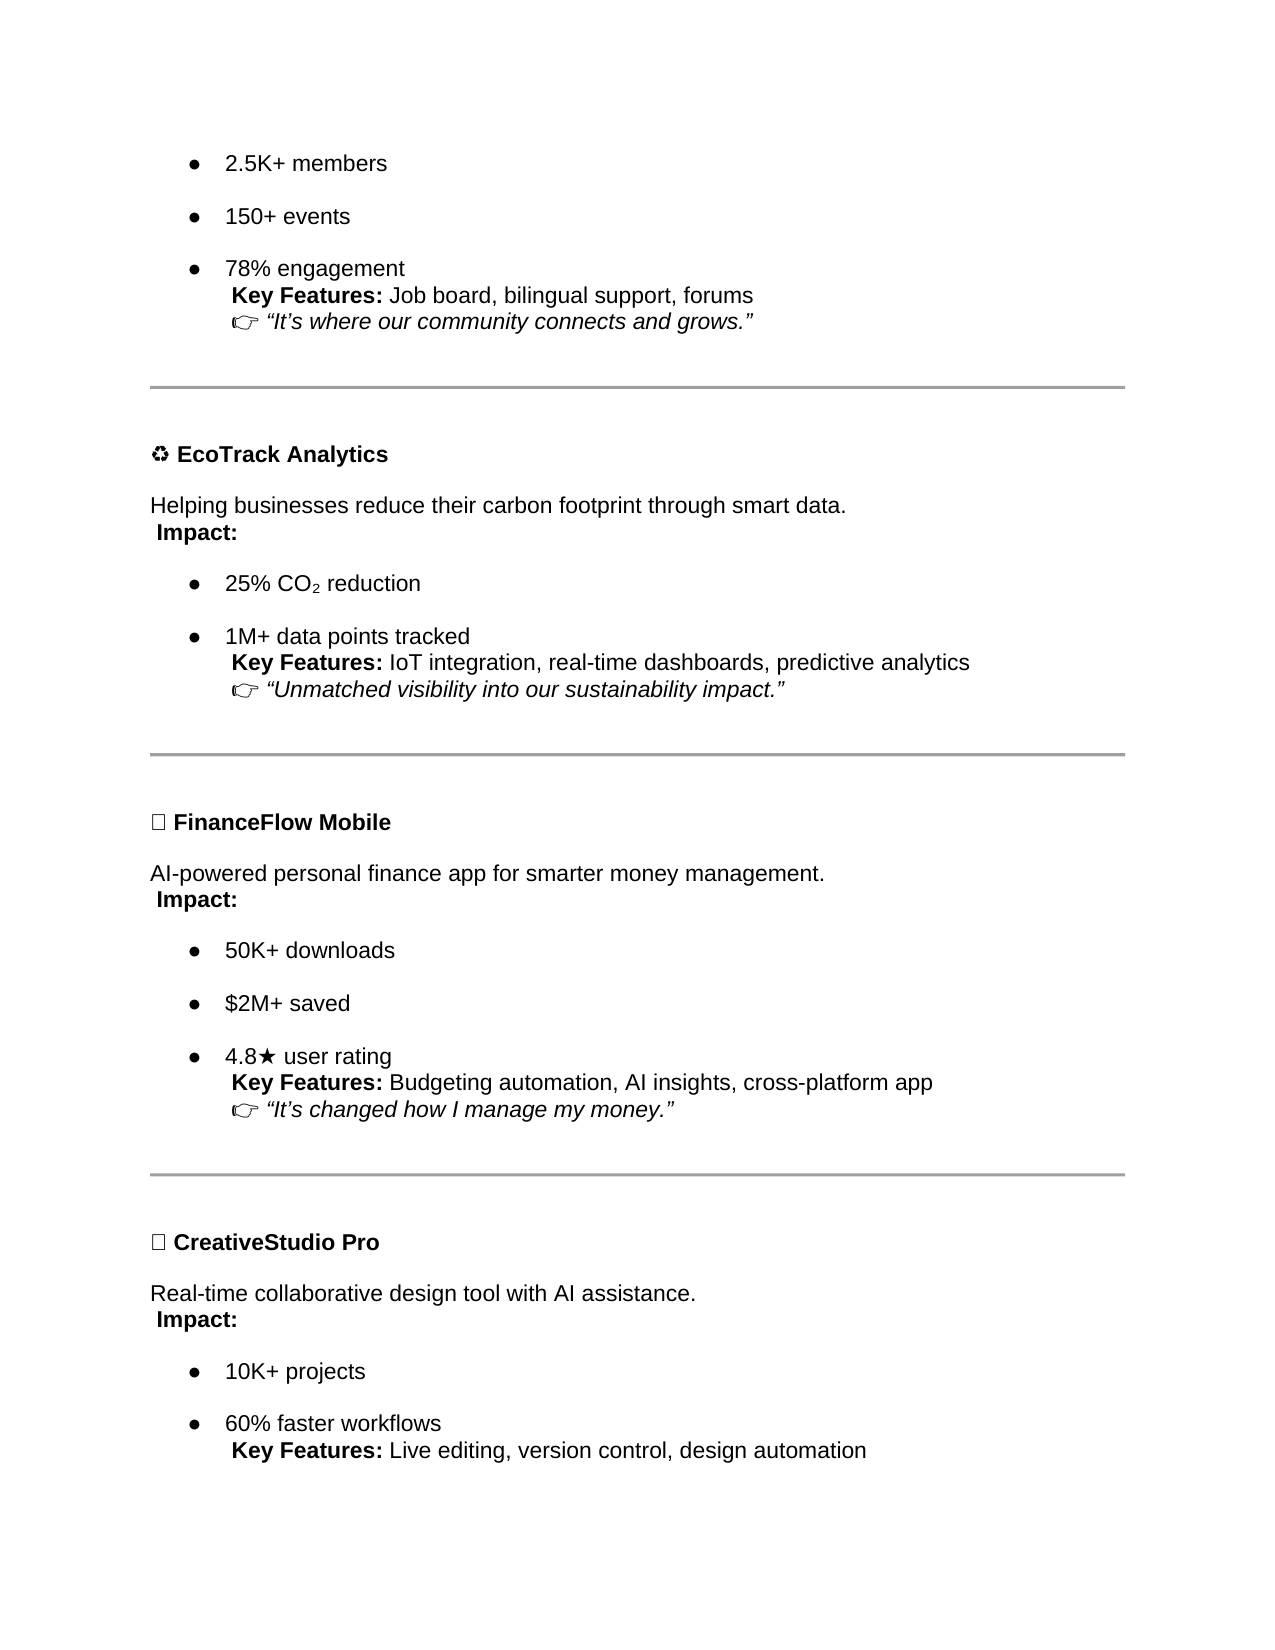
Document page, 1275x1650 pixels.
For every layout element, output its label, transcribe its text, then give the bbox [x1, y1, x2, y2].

list 25% CO₂ reduction [187, 570, 1125, 623]
list $2M+ saved [187, 990, 1125, 1043]
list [187, 1410, 1125, 1463]
list 4.8★ user rating Key Features: Budgeting automation, AI insights, cross-platform app 👉 “It’s changed how I manage my money.” [187, 1043, 1125, 1148]
text AI-powered personal finance app for smarter money management. Impact: [150, 860, 1125, 912]
subtitle 🎨 CreativeStudio Pro [150, 1228, 1125, 1255]
text Real-time collaborative design tool with AI assistance. Impact: [150, 1280, 1125, 1333]
list 10K+ projects [187, 1358, 1125, 1410]
list 50K+ downloads [187, 937, 1125, 990]
list 150+ events [187, 203, 1125, 255]
subtitle 💸 FinanceFlow Mobile [150, 808, 1125, 835]
subtitle ♻️ EcoTrack Analytics [150, 441, 1125, 467]
text Helping businesses reduce their carbon footprint through smart data. Impact: [150, 492, 1125, 545]
list 1M+ data points tracked Key Features: IoT integration, real-time dashboards, predictive analytics 👉 “Unmatched visibility into our sustainability impact.” [187, 623, 1125, 728]
list 78% engagement Key Features: Job board, bilingual support, forums 👉 “It’s where our community connects and grows.” [187, 255, 1125, 361]
list 2.5K+ members [187, 150, 1125, 203]
